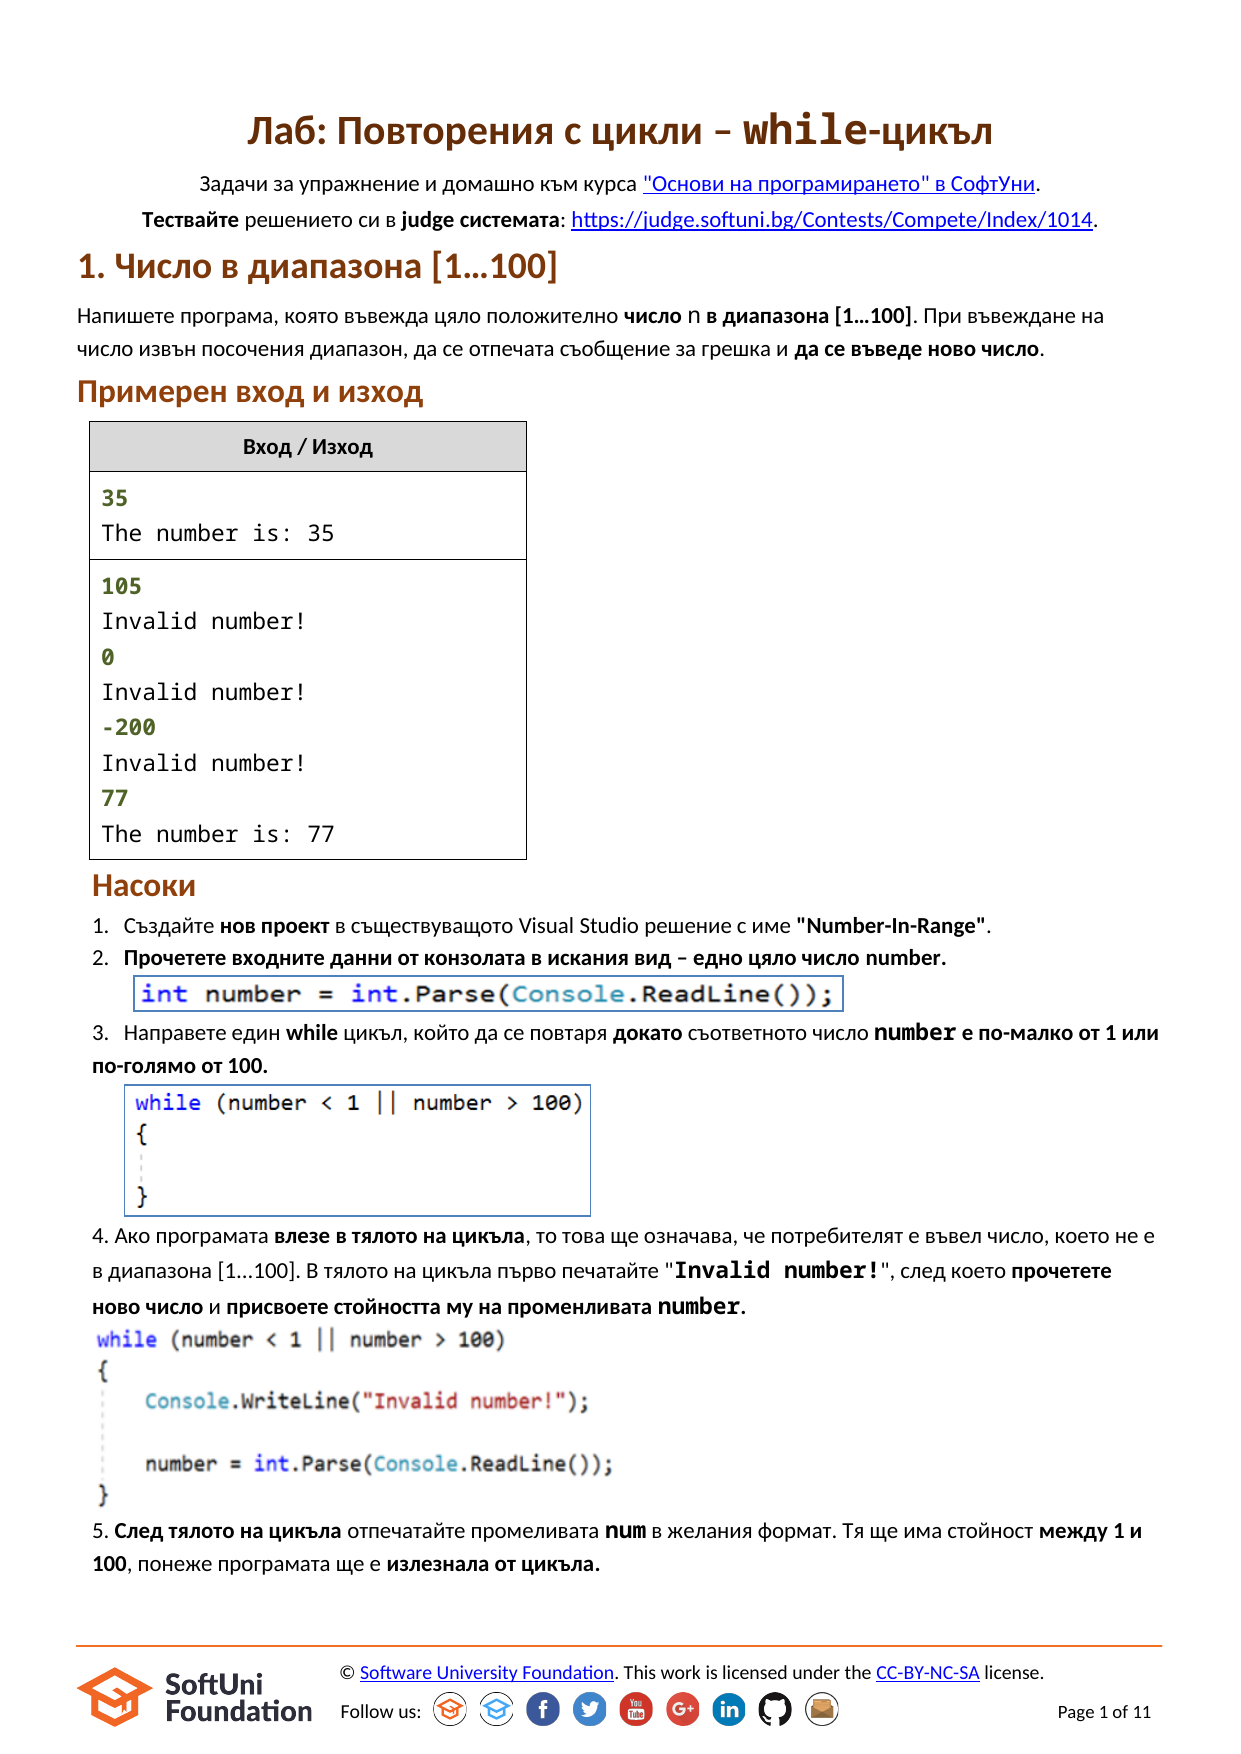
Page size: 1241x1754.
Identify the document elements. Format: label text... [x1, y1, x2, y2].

table_header Вход / Изход [90, 422, 526, 471]
table_cell 105 Invalid number! 0 Invalid number! -200 Invalid number! 77 The number is: 77 [90, 560, 526, 859]
picture [480, 1692, 513, 1726]
list След тялото на цикъла отпечатайте промеливата num в желания формат. Тя ще има стойност между 1 и 100, понеже програмата ще е излезнала от цикъла. [92, 1514, 1163, 1577]
picture [76, 1667, 312, 1727]
text Задачи за упражнение и домашно към курса "Основи на програмирането" в СофтУни. [77, 169, 1163, 197]
table_cell 35 The number is: 35 [90, 472, 526, 558]
picture [727, 1707, 738, 1717]
picture [619, 1692, 653, 1726]
text Тествайте решението си в judge системата: https://judge.softuni.bg/Contests/Compete/Index/1014. [77, 205, 1163, 233]
picture [433, 1692, 467, 1726]
picture [135, 977, 842, 1010]
picture [805, 1692, 839, 1726]
subtitle Число в диапазона [1…100] [77, 242, 1163, 287]
list Създайте нов проект в съществуващото Visual Studio решение с име "Number-In-Range". [92, 911, 1163, 939]
list Направете един while цикъл, който да се повтаря докато съответното число number е по-малко от 1 или по-голямо от 100. [92, 1016, 1163, 1080]
picture [666, 1692, 700, 1726]
subtitle Лаб: Повторения с цикли – while-цикъл [77, 99, 1163, 156]
picture [712, 1716, 722, 1726]
picture [736, 1716, 746, 1726]
picture [712, 1693, 722, 1703]
picture [91, 1325, 664, 1510]
picture [526, 1692, 560, 1726]
picture [573, 1692, 607, 1726]
text Напишете програма, която въвежда цяло положително число n в диапазона [1…100]. При въвеждане на число извън посочения диапазон, да се отпечата съобщение за грешка и да се въведе ново число. [77, 298, 1163, 362]
picture [736, 1693, 746, 1703]
picture [125, 1086, 590, 1215]
picture [758, 1692, 792, 1726]
list Прочетете входните данни от конзолата в искания вид – едно цяло число number. [92, 943, 1163, 971]
subtitle Примерен вход и изход [77, 370, 1163, 411]
list Насоки [92, 864, 1163, 905]
